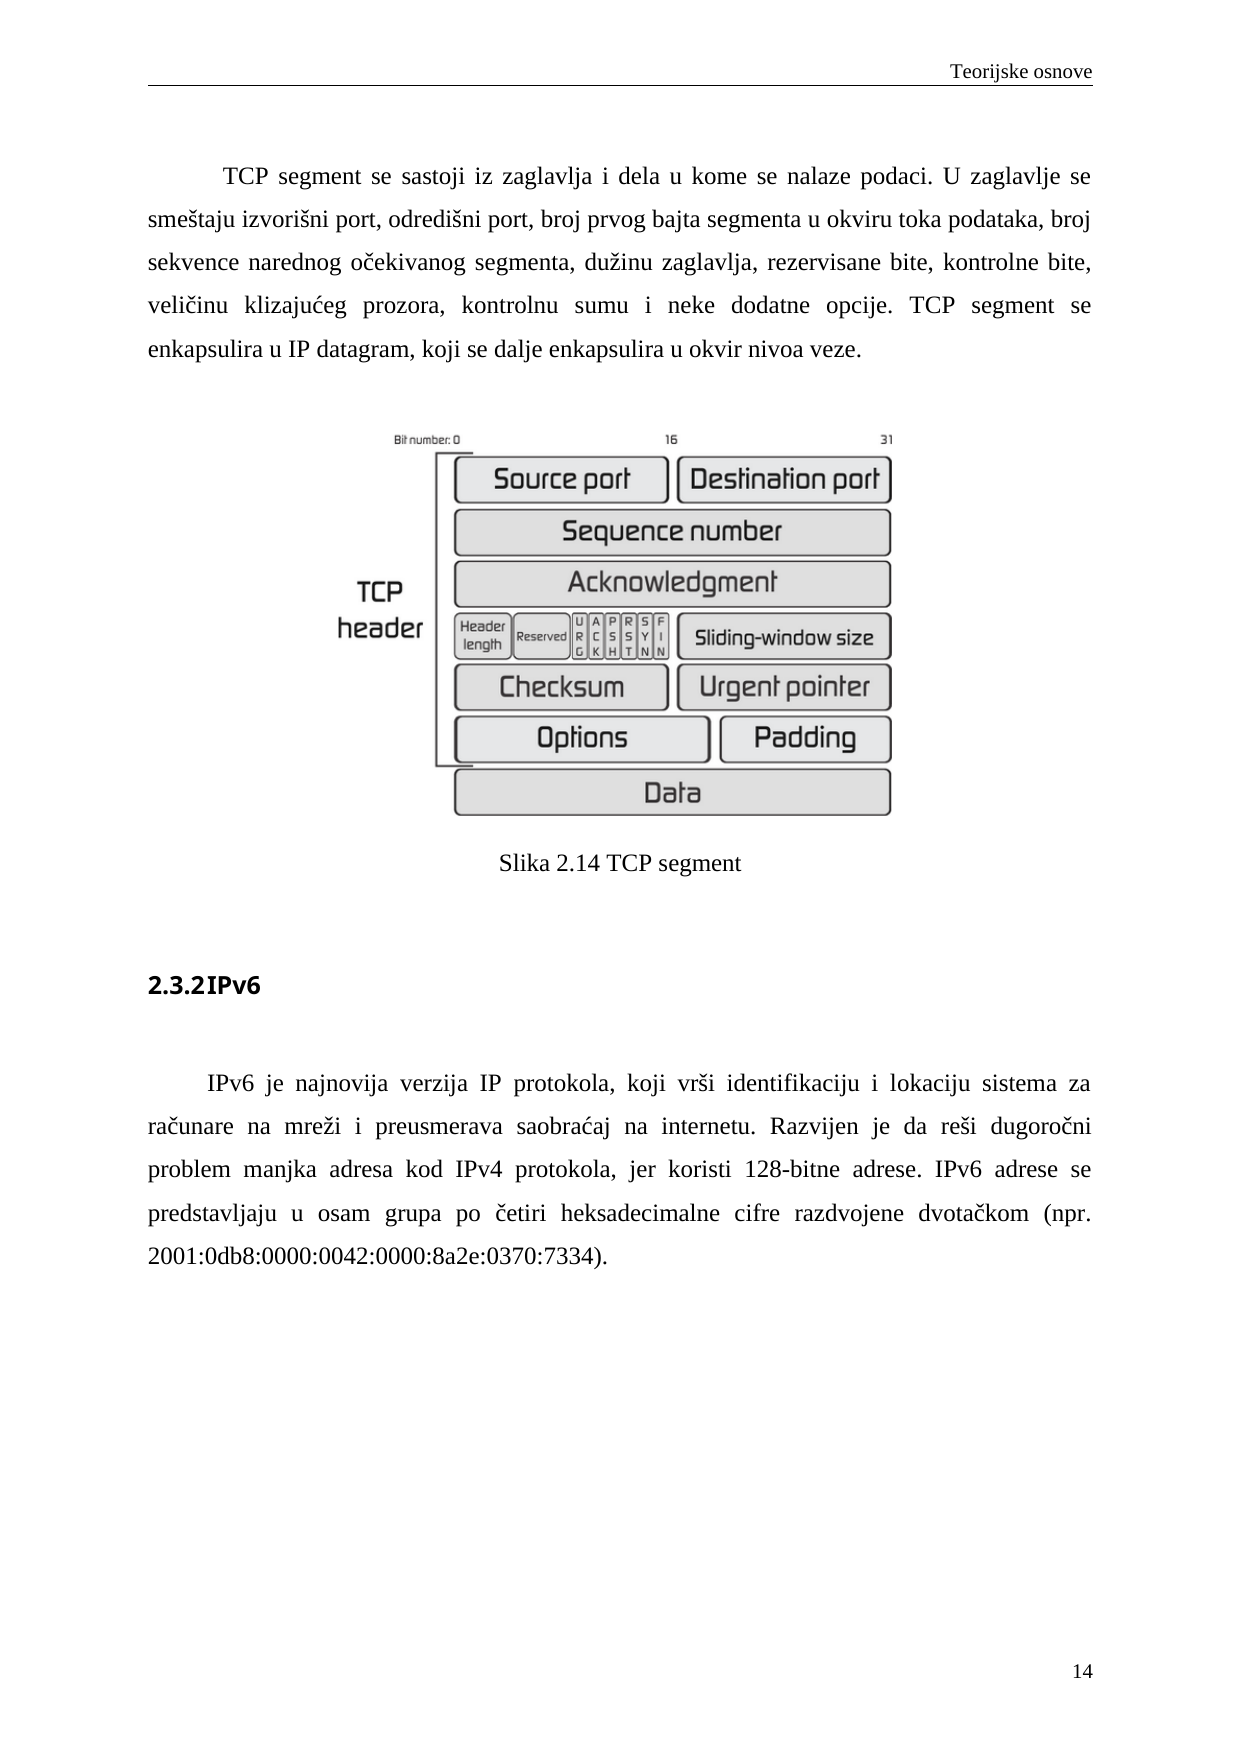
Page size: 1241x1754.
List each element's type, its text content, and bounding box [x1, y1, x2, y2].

picture [323, 420, 918, 822]
text TCP segment se sastoji iz zaglavlja i dela u kome se nalaze podaci. U zaglavlje se smeštaju izvorišni port, odredišni port, broj prvog bajta segmenta u okviru toka podataka, broj sekvence narednog očekivanog segmenta, dužinu zaglavlja, rezervisane bite, kontrolne bite, veličinu klizajućeg prozora, kontrolnu sumu i neke dodatne opcije. TCP segment se enkapsulira u IP datagram, koji se dalje enkapsulira u okvir nivoa veze. [148, 161, 1093, 362]
text IPv6 je najnovija verzija IP protokola, koji vrši identifikaciju i lokaciju sistema za računare na mreži i preusmerava saobraćaj na internetu. Razvijen je da reši dugoročni problem manjka adresa kod IPv4 protokola, jer koristi 128-bitne adrese. IPv6 adrese se predstavljaju u osam grupa po četiri heksadecimalne cifre razdvojene dvotačkom (npr. 2001:0db8:0000:0042:0000:8a2e:0370:7334). [148, 1068, 1093, 1269]
subtitle IPv6 [148, 968, 1093, 1002]
